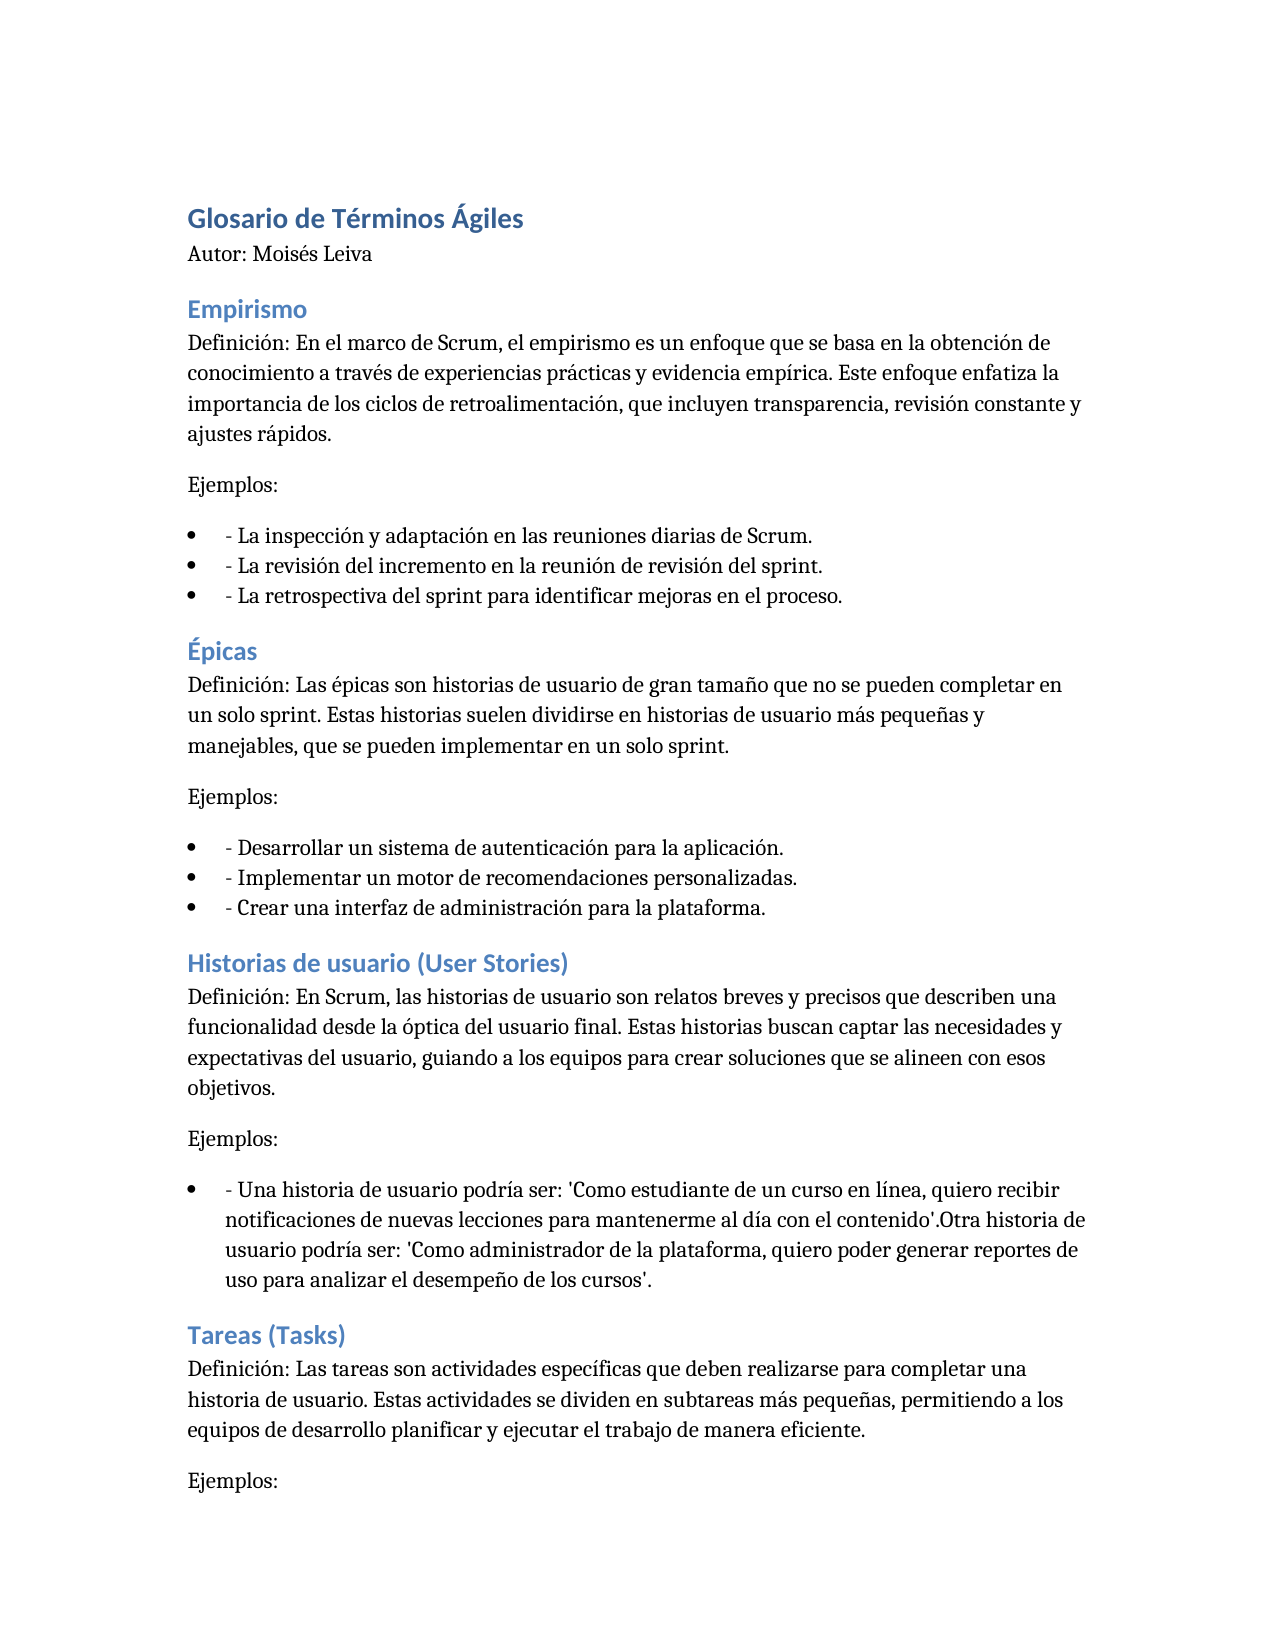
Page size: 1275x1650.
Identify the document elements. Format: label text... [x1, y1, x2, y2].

list - Una historia de usuario podría ser: 'Como estudiante de un curso en línea, quiero recibir notificaciones de nuevas lecciones para mantenerme al día con el contenido'.Otra historia de usuario podría ser: 'Como administrador de la plataforma, quiero poder generar reportes de uso para analizar el desempeño de los cursos'. [187, 1177, 1087, 1293]
subtitle Glosario de Términos Ágiles [187, 200, 1087, 236]
text Ejemplos: [187, 783, 1087, 810]
text Definición: En el marco de Scrum, el empirismo es un enfoque que se basa en la obtención de conocimiento a través de experiencias prácticas y evidencia empírica. Este enfoque enfatiza la importancia de los ciclos de retroalimentación, que incluyen transparencia, revisión constante y ajustes rápidos. [187, 330, 1087, 447]
list - La inspección y adaptación en las reuniones diarias de Scrum. [187, 523, 1087, 549]
text Ejemplos: [187, 1468, 1087, 1494]
subtitle Tareas (Tasks) [187, 1318, 1087, 1351]
list - Crear una interfaz de administración para la plataforma. [187, 895, 1087, 921]
subtitle Historias de usuario (User Stories) [187, 946, 1087, 979]
text Autor: Moisés Leiva [187, 241, 1087, 267]
subtitle Empirismo [187, 292, 1087, 325]
text Ejemplos: [187, 1126, 1087, 1152]
list - La revisión del incremento en la reunión de revisión del sprint. [187, 553, 1087, 579]
text Definición: Las épicas son historias de usuario de gran tamaño que no se pueden completar en un solo sprint. Estas historias suelen dividirse en historias de usuario más pequeñas y manejables, que se pueden implementar en un solo sprint. [187, 672, 1087, 759]
list - La retrospectiva del sprint para identificar mejoras en el proceso. [187, 583, 1087, 609]
text Ejemplos: [187, 472, 1087, 498]
list - Desarrollar un sistema de autenticación para la aplicación. [187, 834, 1087, 861]
subtitle Épicas [187, 634, 1087, 667]
text Definición: Las tareas son actividades específicas que deben realizarse para completar una historia de usuario. Estas actividades se dividen en subtareas más pequeñas, permitiendo a los equipos de desarrollo planificar y ejecutar el trabajo de manera eficiente. [187, 1356, 1087, 1443]
text Definición: En Scrum, las historias de usuario son relatos breves y precisos que describen una funcionalidad desde la óptica del usuario final. Estas historias buscan captar las necesidades y expectativas del usuario, guiando a los equipos para crear soluciones que se alineen con esos objetivos. [187, 984, 1087, 1101]
list - Implementar un motor de recomendaciones personalizadas. [187, 865, 1087, 891]
